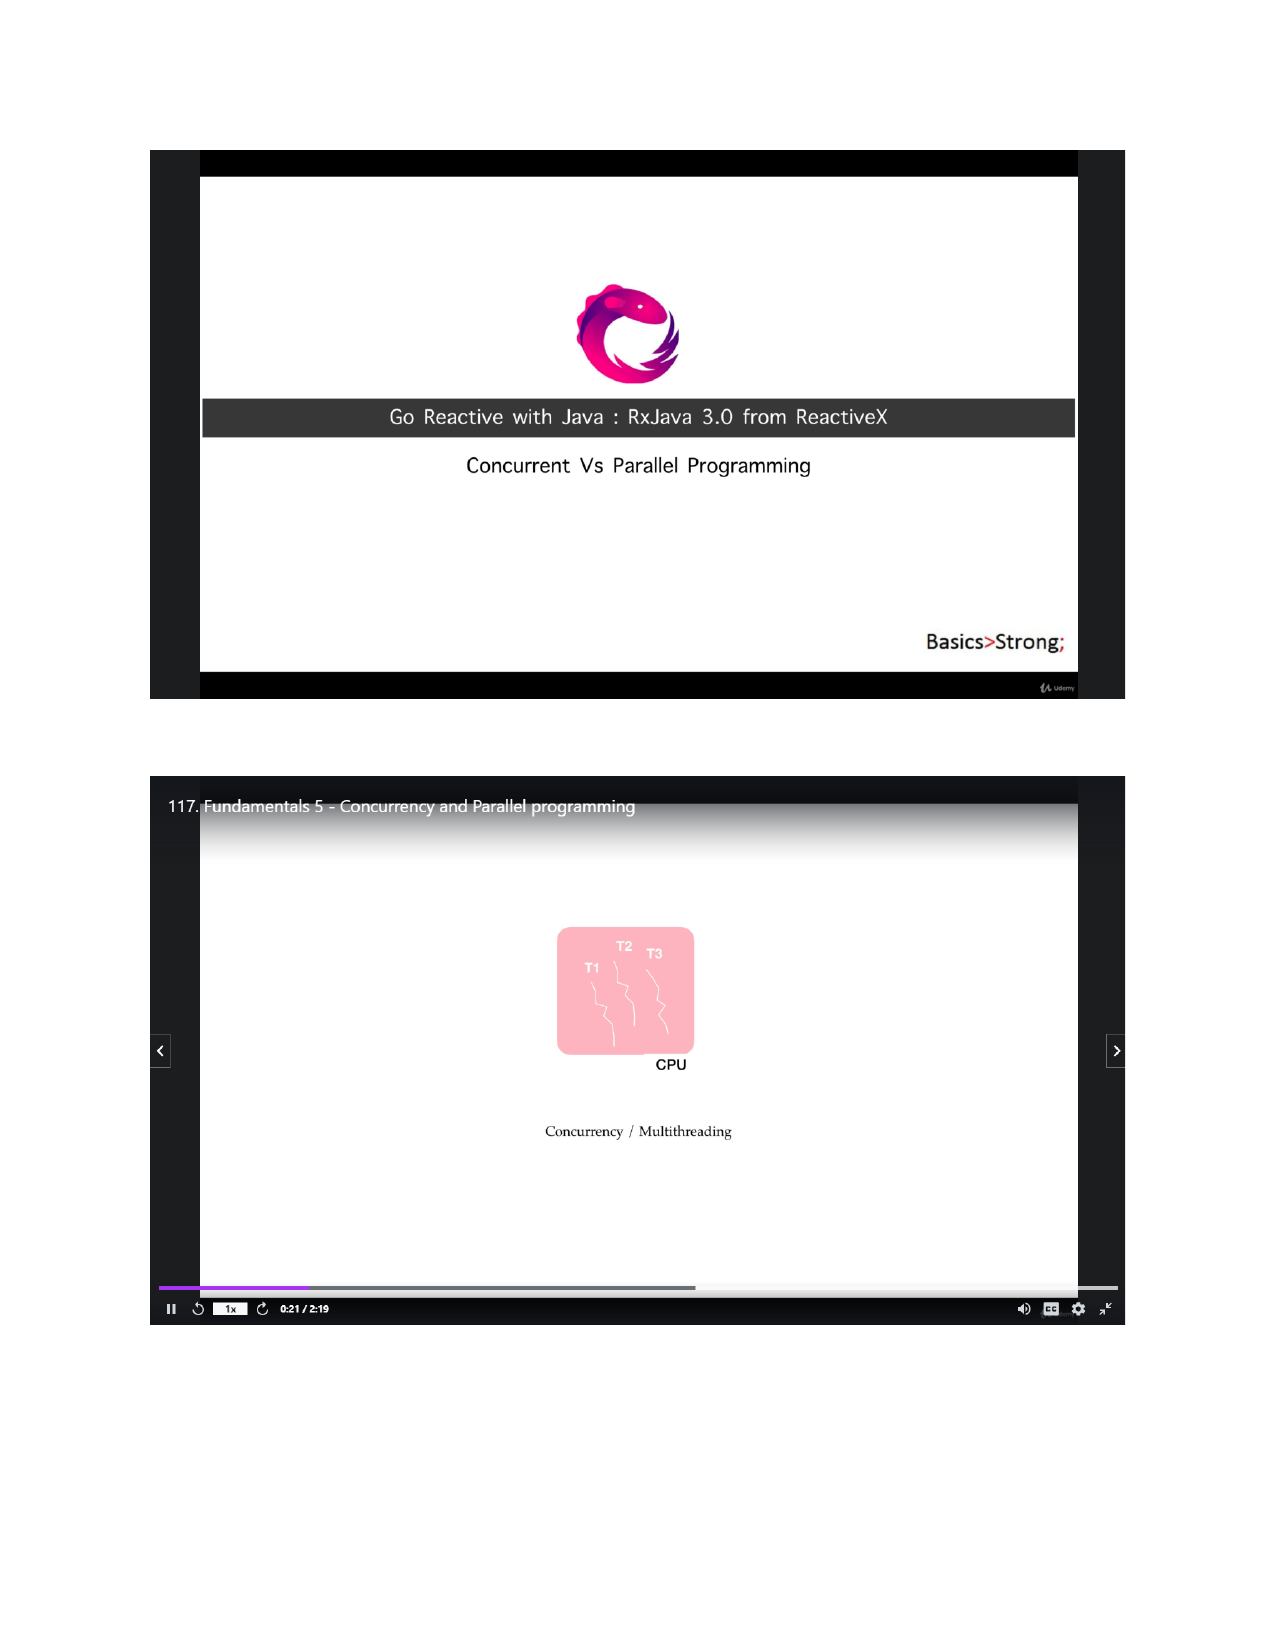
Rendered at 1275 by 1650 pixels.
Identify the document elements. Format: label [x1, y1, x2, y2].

picture [150, 776, 1125, 1325]
picture [150, 150, 1125, 699]
